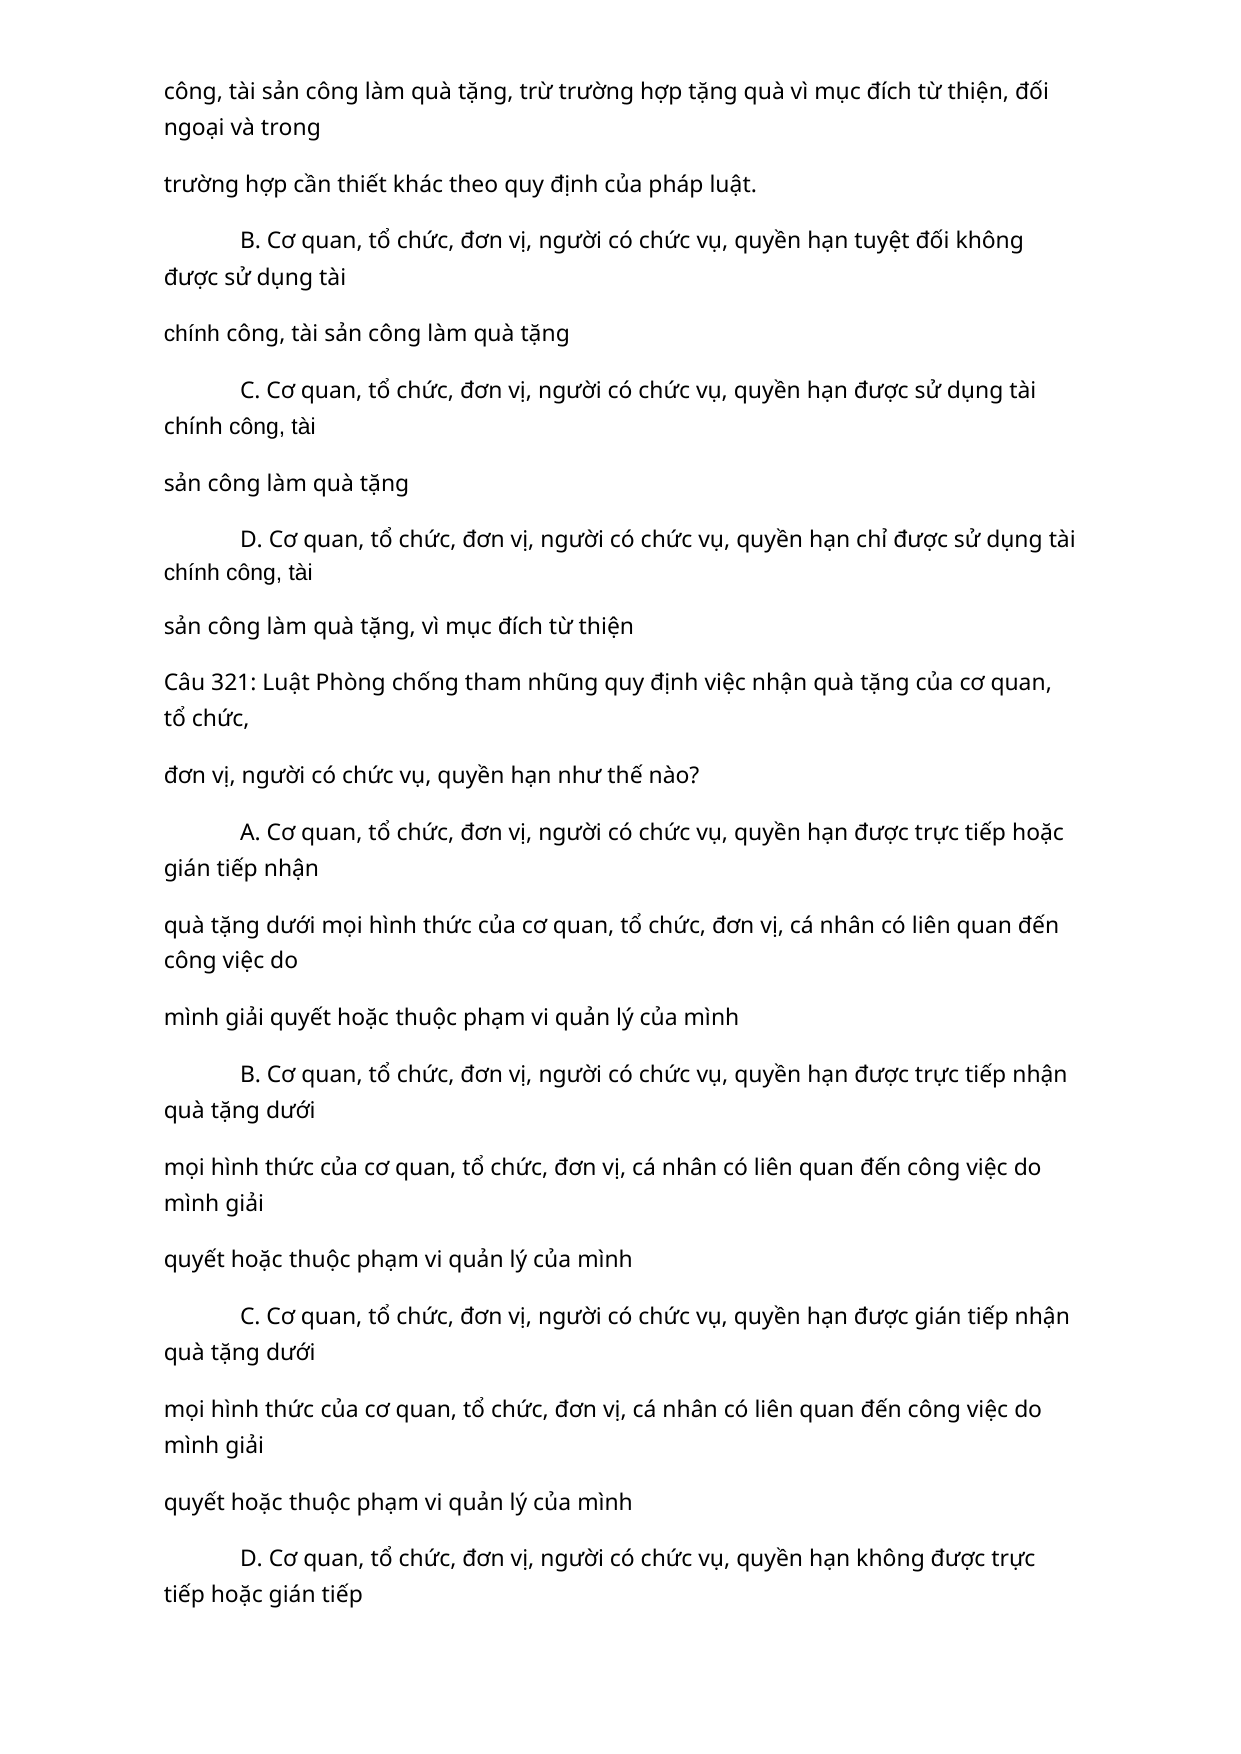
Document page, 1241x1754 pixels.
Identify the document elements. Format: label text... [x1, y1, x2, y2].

text đơn vị, người có chức vụ, quyền hạn như thế nào? [163, 759, 1077, 790]
text sản công làm quà tặng [163, 467, 1077, 498]
text trường hợp cần thiết khác theo quy định của pháp luật. [163, 168, 1077, 199]
text mọi hình thức của cơ quan, tổ chức, đơn vị, cá nhân có liên quan đến công việc do mình giải [163, 1151, 1077, 1218]
text B. Cơ quan, tổ chức, đơn vị, người có chức vụ, quyền hạn được trực tiếp nhận quà tặng dưới [163, 1058, 1077, 1125]
text A. Cơ quan, tổ chức, đơn vị, người có chức vụ, quyền hạn được trực tiếp hoặc gián tiếp nhận [163, 816, 1077, 883]
text sản công làm quà tặng, vì mục đích từ thiện [163, 609, 1077, 641]
text C. Cơ quan, tổ chức, đơn vị, người có chức vụ, quyền hạn được sử dụng tài chính công, tài [163, 374, 1077, 441]
text chính công, tài sản công làm quà tặng [163, 317, 1077, 348]
text Câu 321: Luật Phòng chống tham nhũng quy định việc nhận quà tặng của cơ quan, tổ chức, [163, 666, 1077, 733]
text công, tài sản công làm quà tặng, trừ trường hợp tặng quà vì mục đích từ thiện, đối ngoại và trong [163, 75, 1077, 142]
text quyết hoặc thuộc phạm vi quản lý của mình [163, 1243, 1077, 1275]
text quà tặng dưới mọi hình thức của cơ quan, tổ chức, đơn vị, cá nhân có liên quan đến công việc do [163, 908, 1077, 976]
text D. Cơ quan, tổ chức, đơn vị, người có chức vụ, quyền hạn chỉ được sử dụng tài chính công, tài [163, 523, 1077, 585]
text B. Cơ quan, tổ chức, đơn vị, người có chức vụ, quyền hạn tuyệt đối không được sử dụng tài [163, 224, 1077, 292]
text quyết hoặc thuộc phạm vi quản lý của mình [163, 1486, 1077, 1517]
text mọi hình thức của cơ quan, tổ chức, đơn vị, cá nhân có liên quan đến công việc do mình giải [163, 1393, 1077, 1460]
text D. Cơ quan, tổ chức, đơn vị, người có chức vụ, quyền hạn không được trực tiếp hoặc gián tiếp [163, 1542, 1077, 1609]
text mình giải quyết hoặc thuộc phạm vi quản lý của mình [163, 1001, 1077, 1032]
text C. Cơ quan, tổ chức, đơn vị, người có chức vụ, quyền hạn được gián tiếp nhận quà tặng dưới [163, 1300, 1077, 1367]
